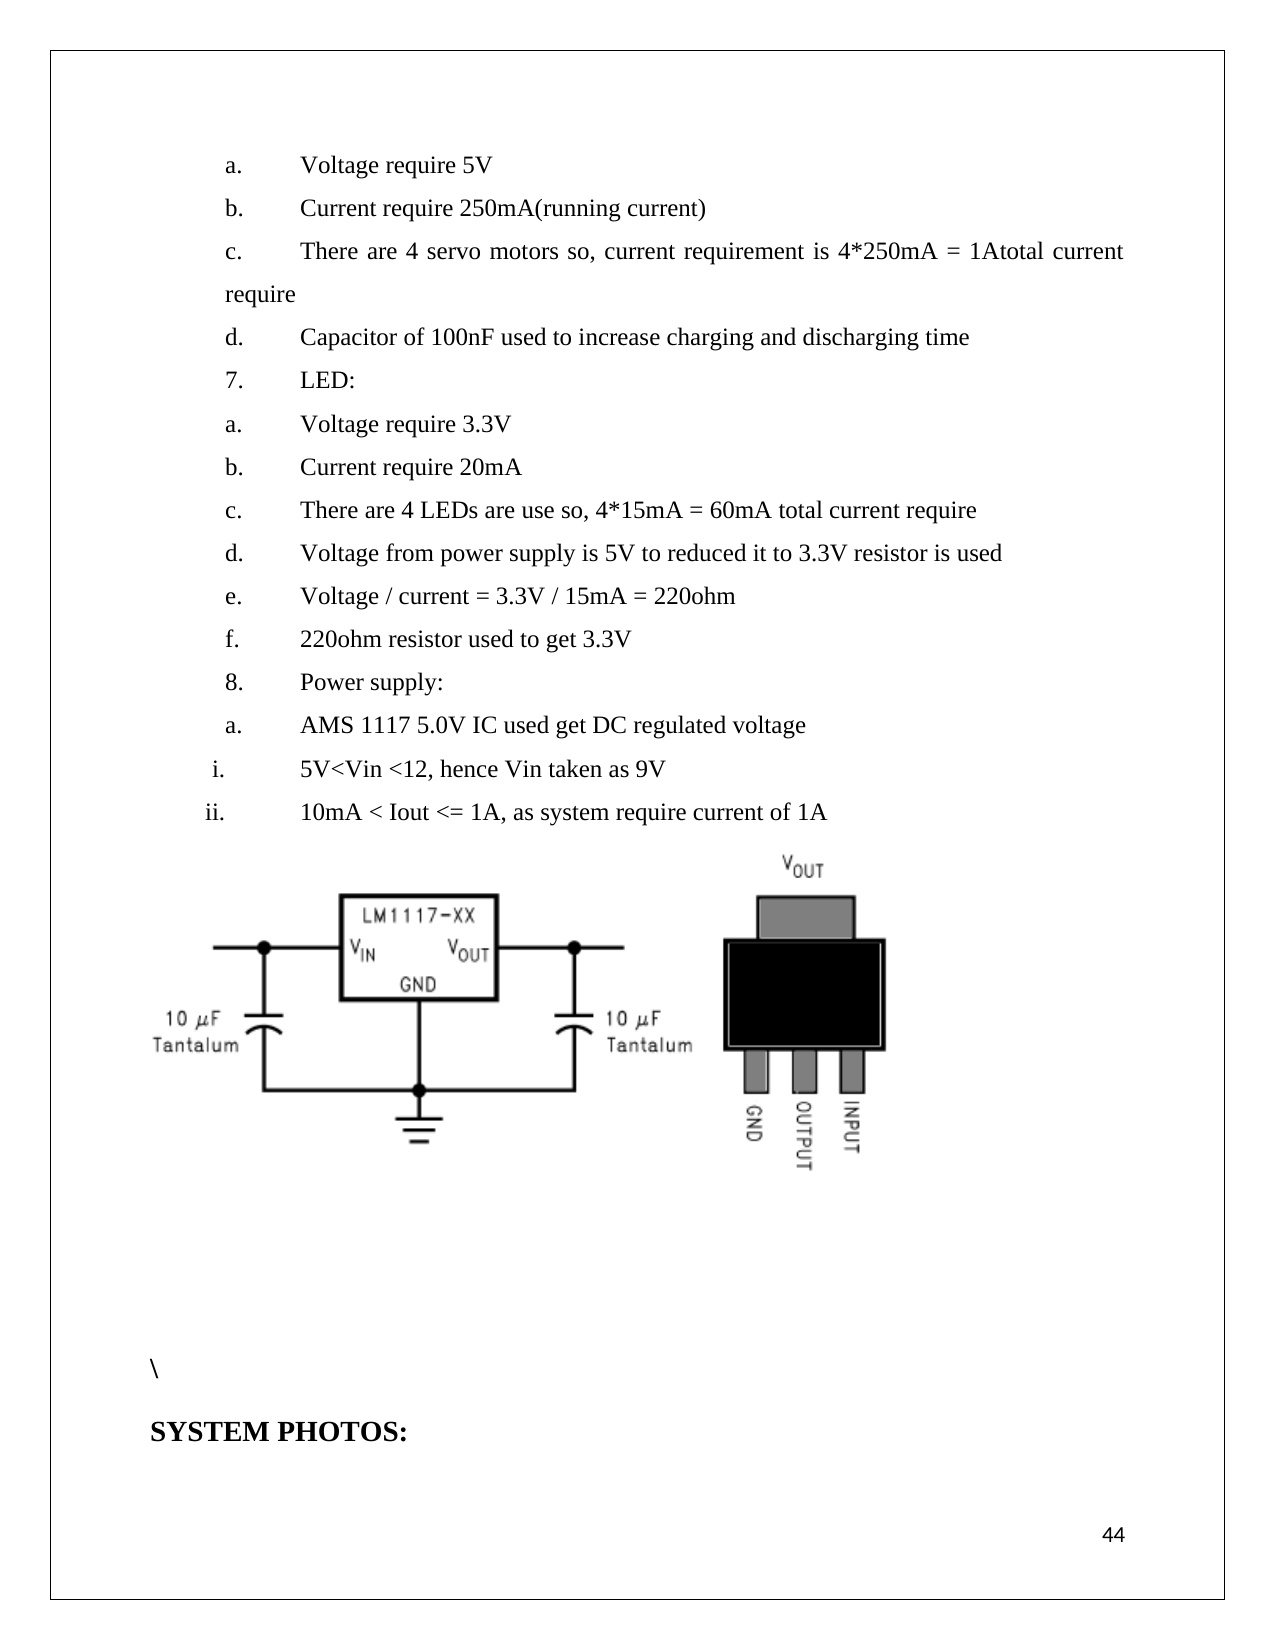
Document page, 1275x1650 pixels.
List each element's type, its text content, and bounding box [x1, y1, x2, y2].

list There are 4 LEDs are use so, 4*15mA = 60mA total current require [225, 495, 1125, 524]
list AMS 1117 5.0V IC used get DC regulated voltage [225, 711, 1125, 739]
list Voltage from power supply is 5V to reduced it to 3.3V resistor is used [225, 538, 1125, 567]
list Current require 250mA(running current) [225, 193, 1125, 222]
list Voltage require 5V [225, 150, 1125, 179]
list Capacitor of 100nF used to increase charging and discharging time [225, 322, 1125, 351]
list There are 4 servo motors so, current requirement is 4*250mA = 1Atotal current require [225, 236, 1125, 308]
list 5V<Vin <12, hence Vin taken as 9V [225, 754, 1125, 782]
text SYSTEM PHOTOS: [150, 1414, 1125, 1447]
list 10mA < Iout <= 1A, as system require current of 1A [225, 797, 1125, 826]
list Voltage require 3.3V [225, 409, 1125, 437]
list Power supply: [225, 667, 1125, 696]
text \ [150, 1351, 1125, 1385]
list Current require 20mA [225, 452, 1125, 481]
list Voltage / current = 3.3V / 15mA = 220ohm [225, 581, 1125, 610]
picture [150, 852, 957, 1207]
list LED: [225, 366, 1125, 394]
list 220ohm resistor used to get 3.3V [225, 624, 1125, 653]
